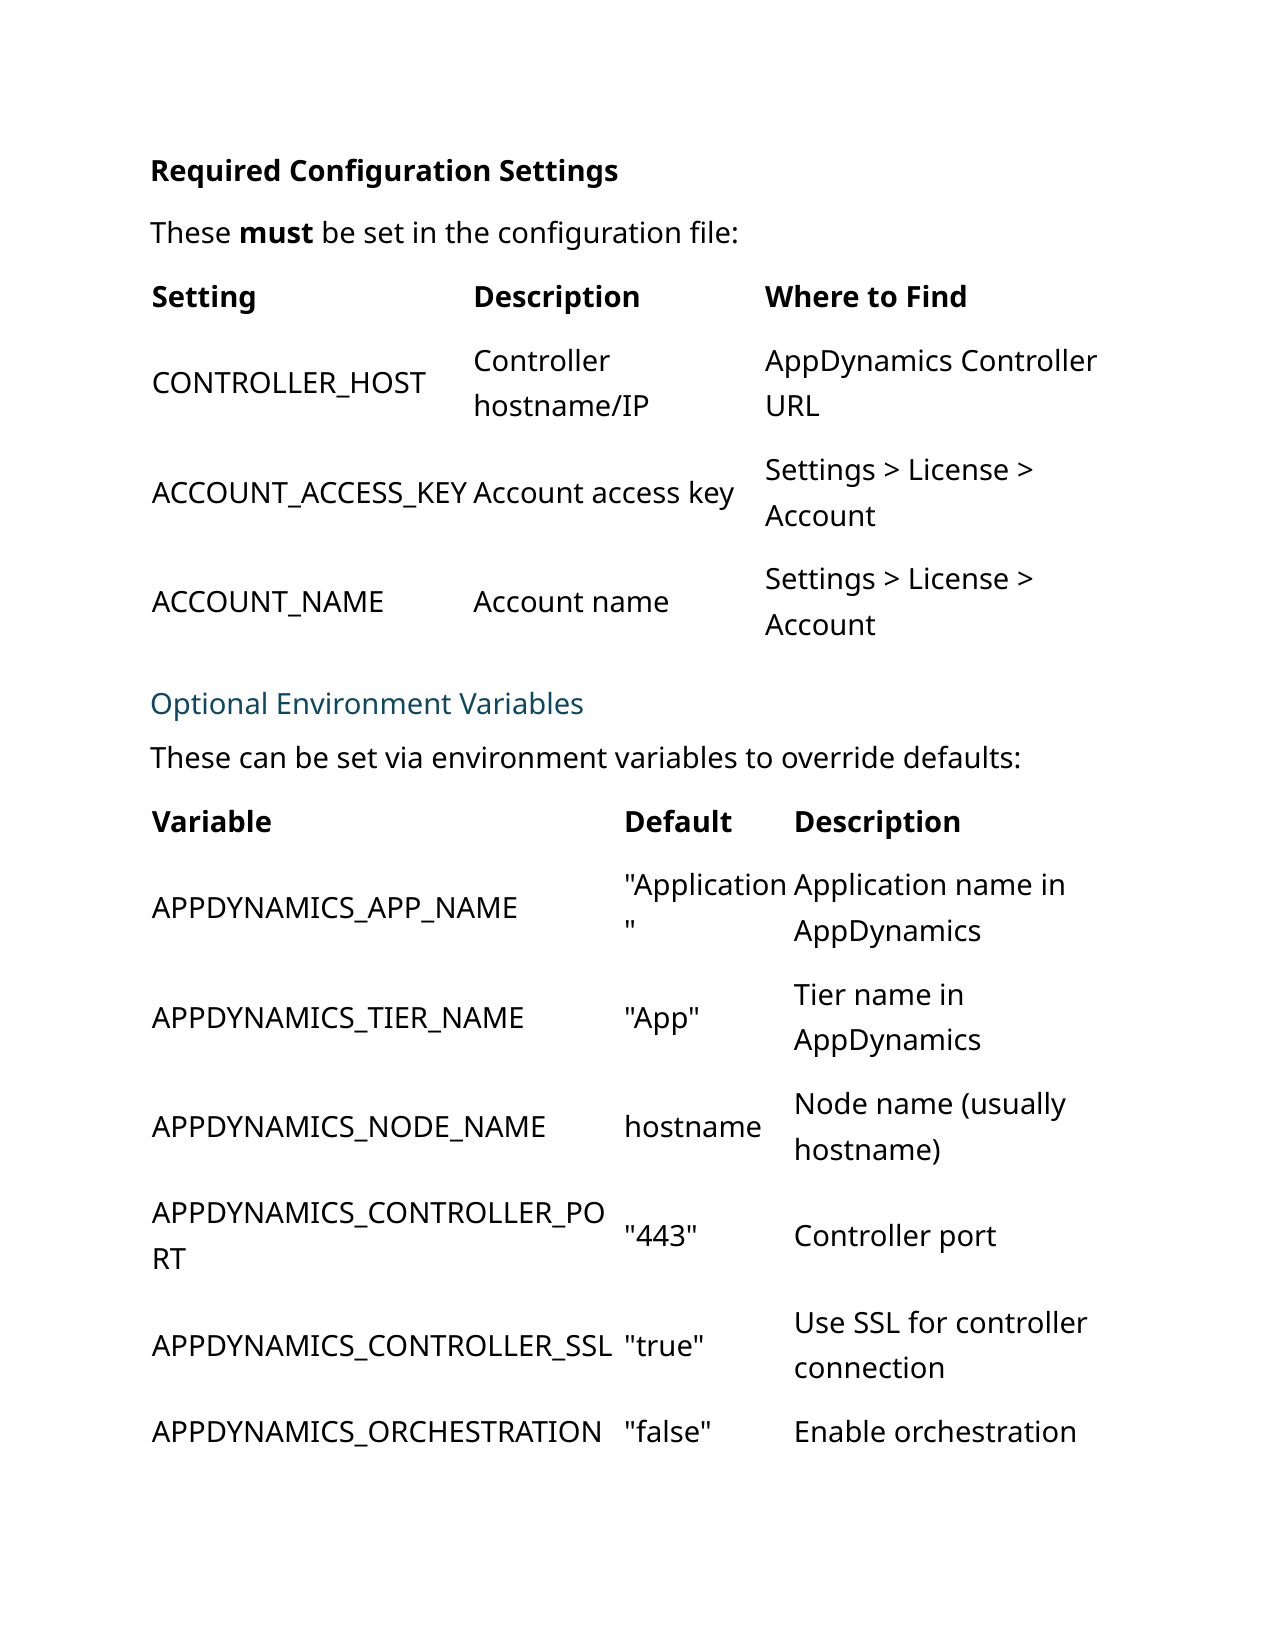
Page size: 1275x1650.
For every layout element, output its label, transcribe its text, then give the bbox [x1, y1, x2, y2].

table_cell Enable orchestration [792, 1410, 1125, 1474]
table_cell Controller port [792, 1191, 1125, 1301]
table_cell AppDynamics Controller URL [763, 338, 1125, 448]
text These can be set via environment variables to override defaults: [150, 737, 1125, 777]
table_cell "true" [623, 1301, 792, 1410]
text Required Configuration Settings [150, 150, 1125, 190]
text These must be set in the configuration file: [150, 212, 1125, 252]
table_cell APPDYNAMICS_NODE_NAME [150, 1082, 622, 1191]
table_header Where to Find [763, 275, 1125, 338]
table_cell "App" [623, 973, 792, 1082]
table_cell ACCOUNT_ACCESS_KEY [150, 448, 471, 557]
table_cell ACCOUNT_NAME [150, 557, 471, 666]
table_cell Controller hostname/IP [471, 338, 763, 448]
table_cell APPDYNAMICS_TIER_NAME [150, 973, 622, 1082]
table_cell hostname [623, 1082, 792, 1191]
table_cell APPDYNAMICS_CONTROLLER_PORT [150, 1191, 622, 1301]
table_cell APPDYNAMICS_ORCHESTRATION [150, 1410, 622, 1474]
table_cell "Application" [623, 863, 792, 972]
table_header Variable [150, 799, 622, 863]
table_header Description [471, 275, 763, 338]
table_cell Node name (usually hostname) [792, 1082, 1125, 1191]
table_cell APPDYNAMICS_CONTROLLER_SSL [150, 1301, 622, 1410]
table_cell Settings > License > Account [763, 448, 1125, 557]
table_cell Settings > License > Account [763, 557, 1125, 666]
table_cell CONTROLLER_HOST [150, 338, 471, 448]
table_cell "443" [623, 1191, 792, 1301]
subtitle Optional Environment Variables [150, 683, 1125, 723]
table_cell Tier name in AppDynamics [792, 973, 1125, 1082]
table_cell APPDYNAMICS_APP_NAME [150, 863, 622, 972]
table_cell Account access key [471, 448, 763, 557]
table_header Setting [150, 275, 471, 338]
table_cell "false" [623, 1410, 792, 1474]
table_cell Application name in AppDynamics [792, 863, 1125, 972]
table_cell Account name [471, 557, 763, 666]
table_header Default [623, 799, 792, 863]
table_cell Use SSL for controller connection [792, 1301, 1125, 1410]
table_header Description [792, 799, 1125, 863]
